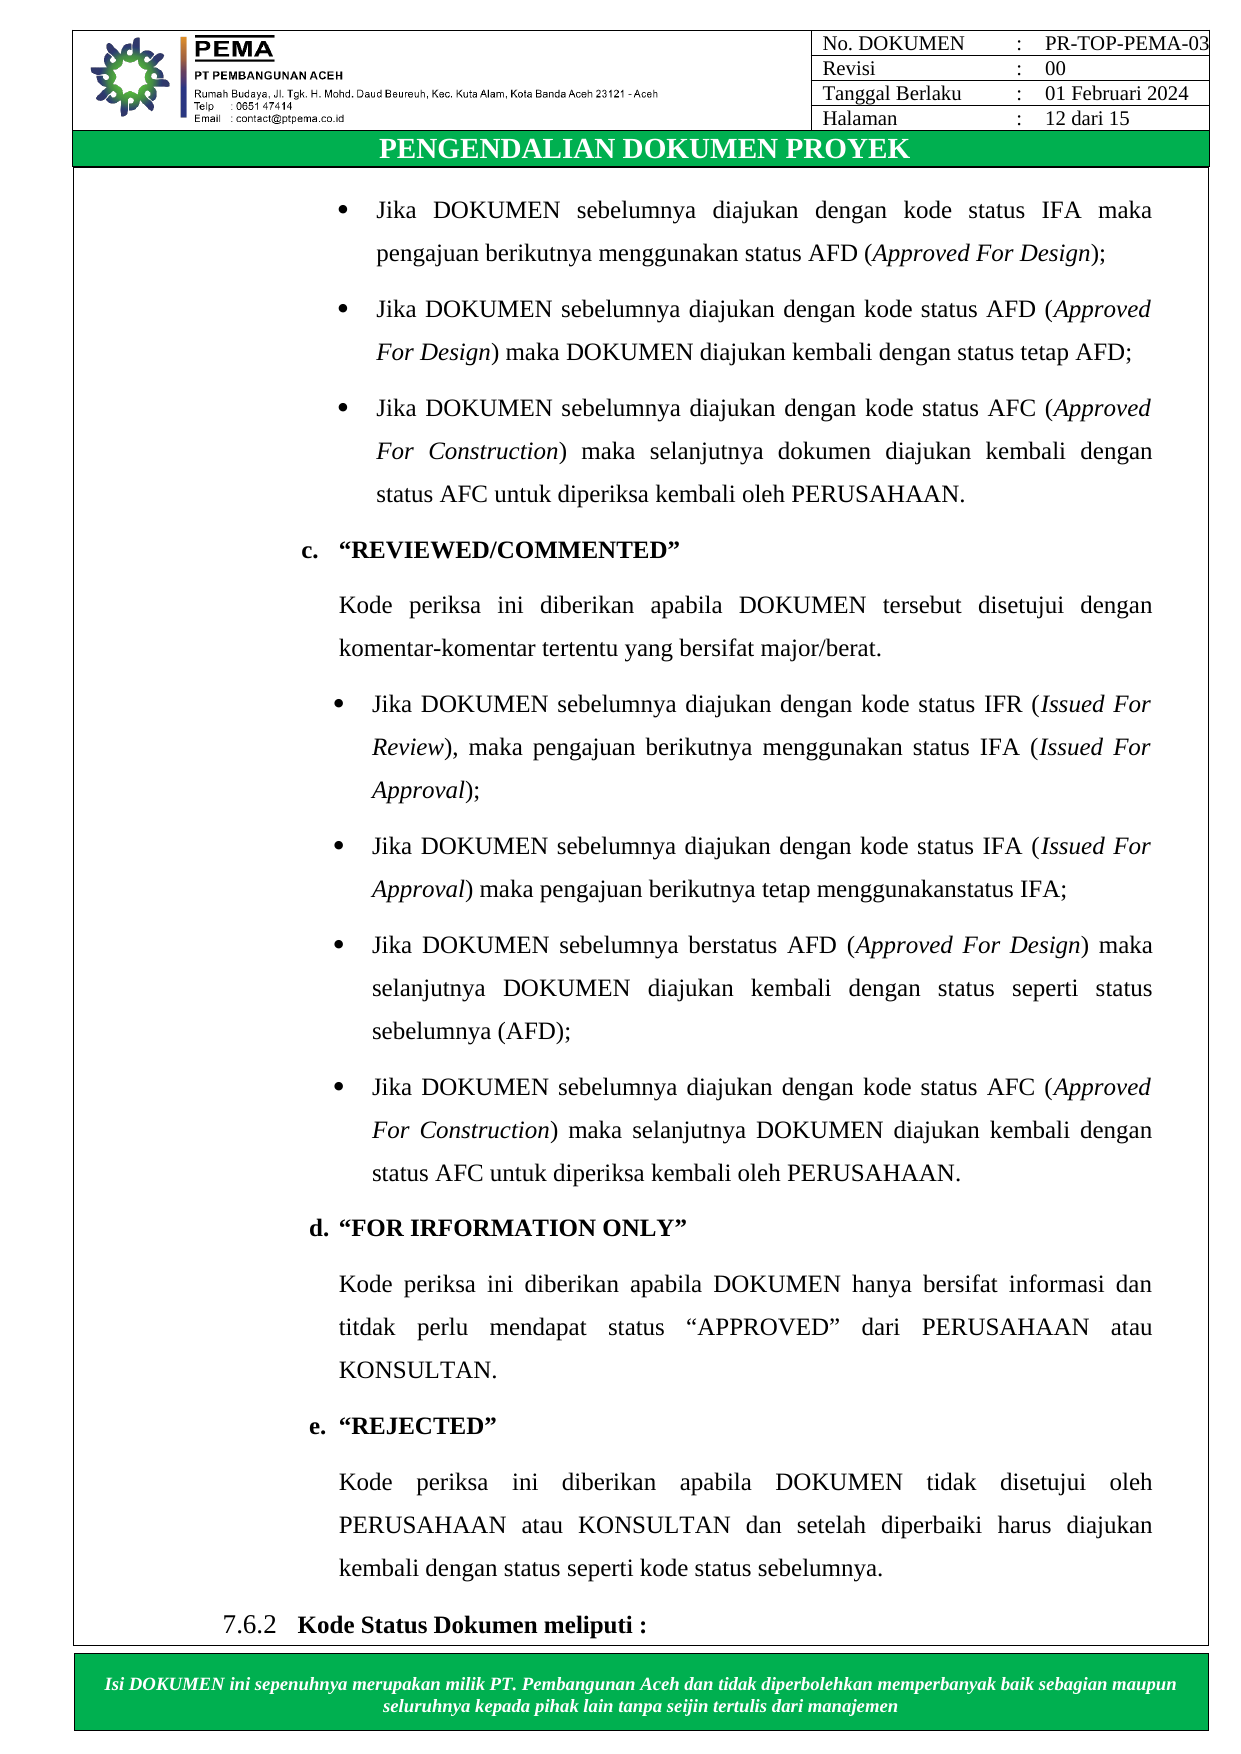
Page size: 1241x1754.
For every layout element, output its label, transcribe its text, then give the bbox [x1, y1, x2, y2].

list Jika DOKUMEN sebelumnya diajukan dengan kode status AFC (Approved For Construction) maka selanjutnya dokumen diajukan kembali dengan status AFC untuk diperiksa kembali oleh PERUSAHAAN. [339, 393, 1153, 508]
text Kode periksa ini diberikan apabila DOKUMEN hanya bersifat informasi dan titdak perlu mendapat status “APPROVED” dari PERUSAHAAN atau KONSULTAN. [338, 1269, 1153, 1384]
list “REJECTED” [309, 1411, 1153, 1440]
list “REVIEWED/COMMENTED” [301, 535, 1153, 563]
list Jika DOKUMEN sebelumnya diajukan dengan kode status IFA maka pengajuan berikutnya menggunakan status AFD (Approved For Design); [339, 195, 1153, 267]
list Jika DOKUMEN sebelumnya diajukan dengan kode status AFD (Approved For Design) maka DOKUMEN diajukan kembali dengan status tetap AFD; [339, 294, 1153, 366]
list Jika DOKUMEN sebelumnya diajukan dengan kode status IFA (Issued For Approval) maka pengajuan berikutnya tetap menggunakanstatus IFA; [334, 831, 1153, 903]
text Kode periksa ini diberikan apabila DOKUMEN tidak disetujui oleh PERUSAHAAN atau KONSULTAN dan setelah diperbaiki harus diajukan kembali dengan status seperti kode status sebelumnya. [338, 1467, 1153, 1582]
picture [87, 35, 658, 125]
list Kode Status Dokumen meliputi : [222, 1608, 1153, 1640]
text Kode periksa ini diberikan apabila DOKUMEN tersebut disetujui dengan komentar-komentar tertentu yang bersifat major/berat. [338, 590, 1153, 662]
list Jika DOKUMEN sebelumnya diajukan dengan kode status AFC (Approved For Construction) maka selanjutnya DOKUMEN diajukan kembali dengan status AFC untuk diperiksa kembali oleh PERUSAHAAN. [334, 1072, 1153, 1187]
list “FOR IRFORMATION ONLY” [309, 1213, 1153, 1242]
list Jika DOKUMEN sebelumnya diajukan dengan kode status IFR (Issued For Review), maka pengajuan berikutnya menggunakan status IFA (Issued For Approval); [334, 689, 1153, 804]
list Jika DOKUMEN sebelumnya berstatus AFD (Approved For Design) maka selanjutnya DOKUMEN diajukan kembali dengan status seperti status sebelumnya (AFD); [334, 930, 1153, 1045]
